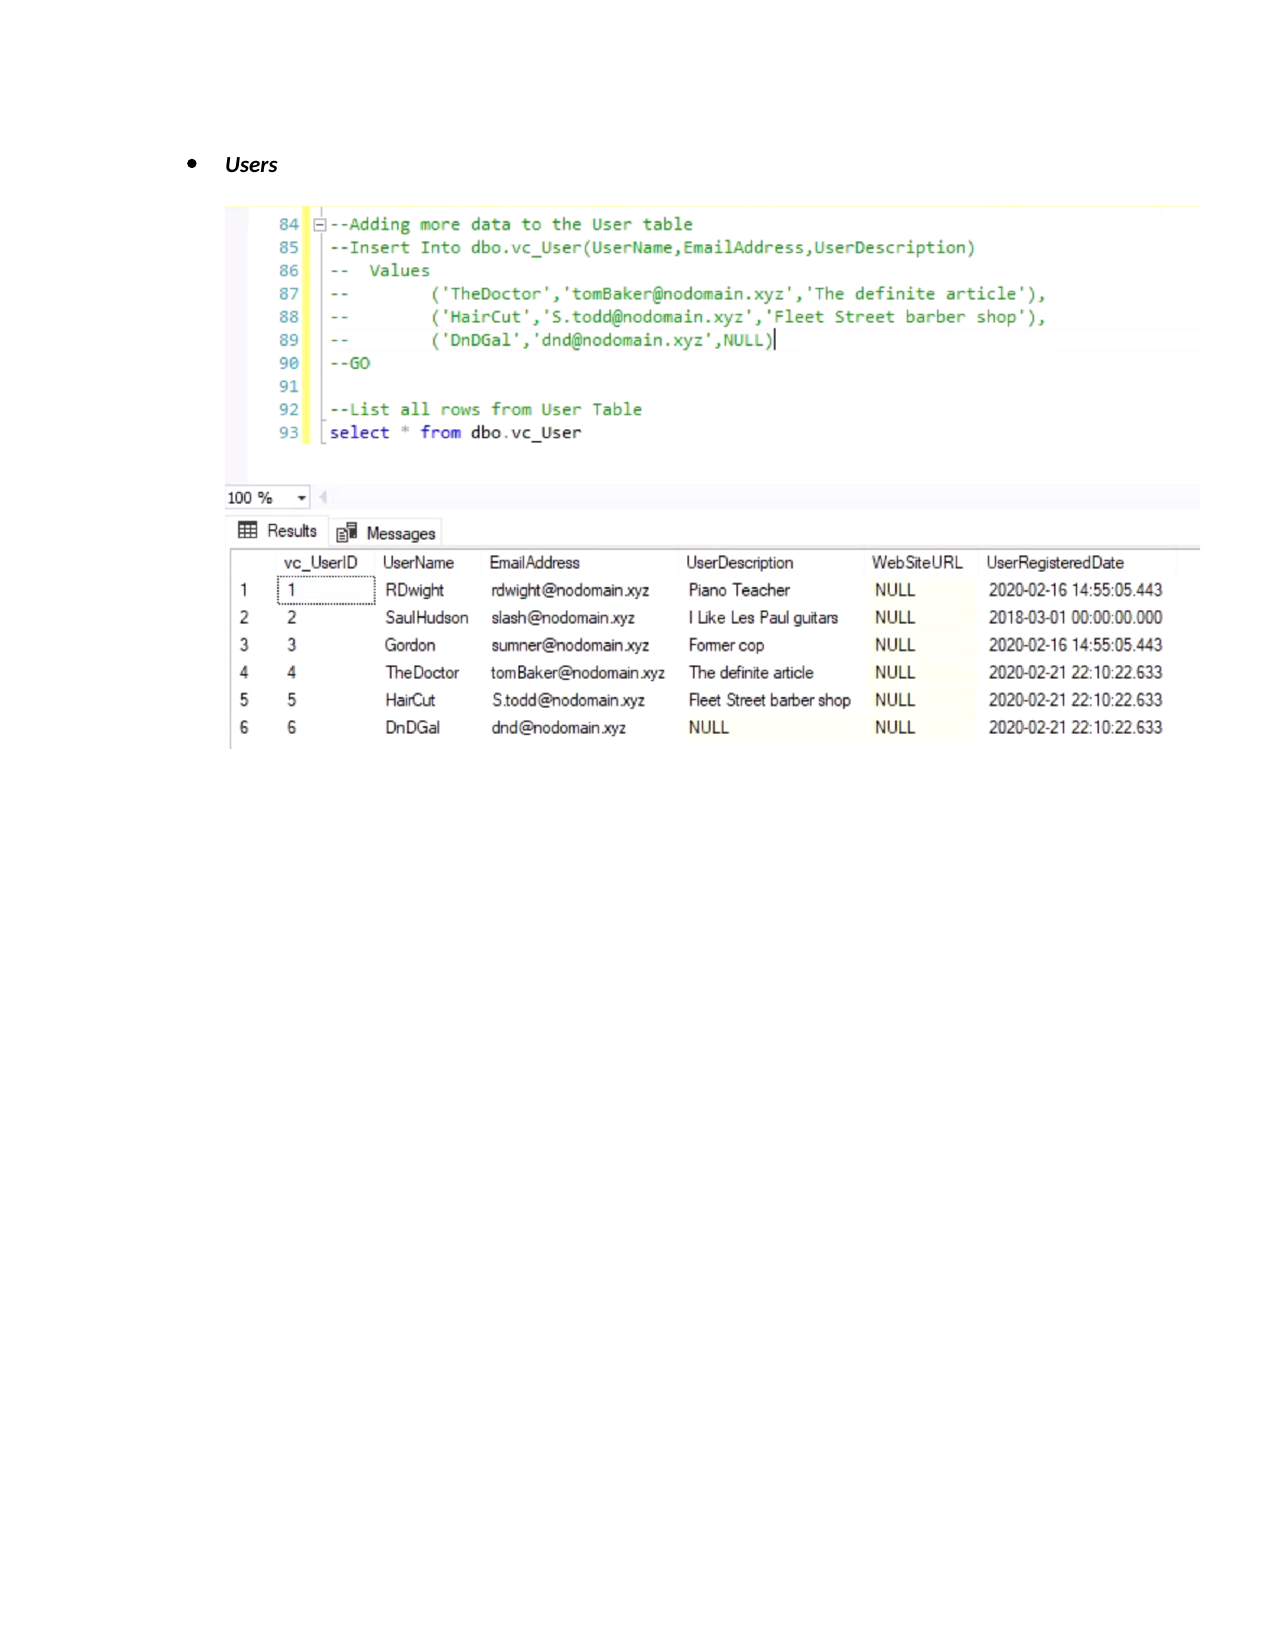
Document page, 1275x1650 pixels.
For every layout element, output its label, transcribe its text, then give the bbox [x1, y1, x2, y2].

list Users [187, 150, 1125, 178]
picture [225, 206, 1200, 749]
